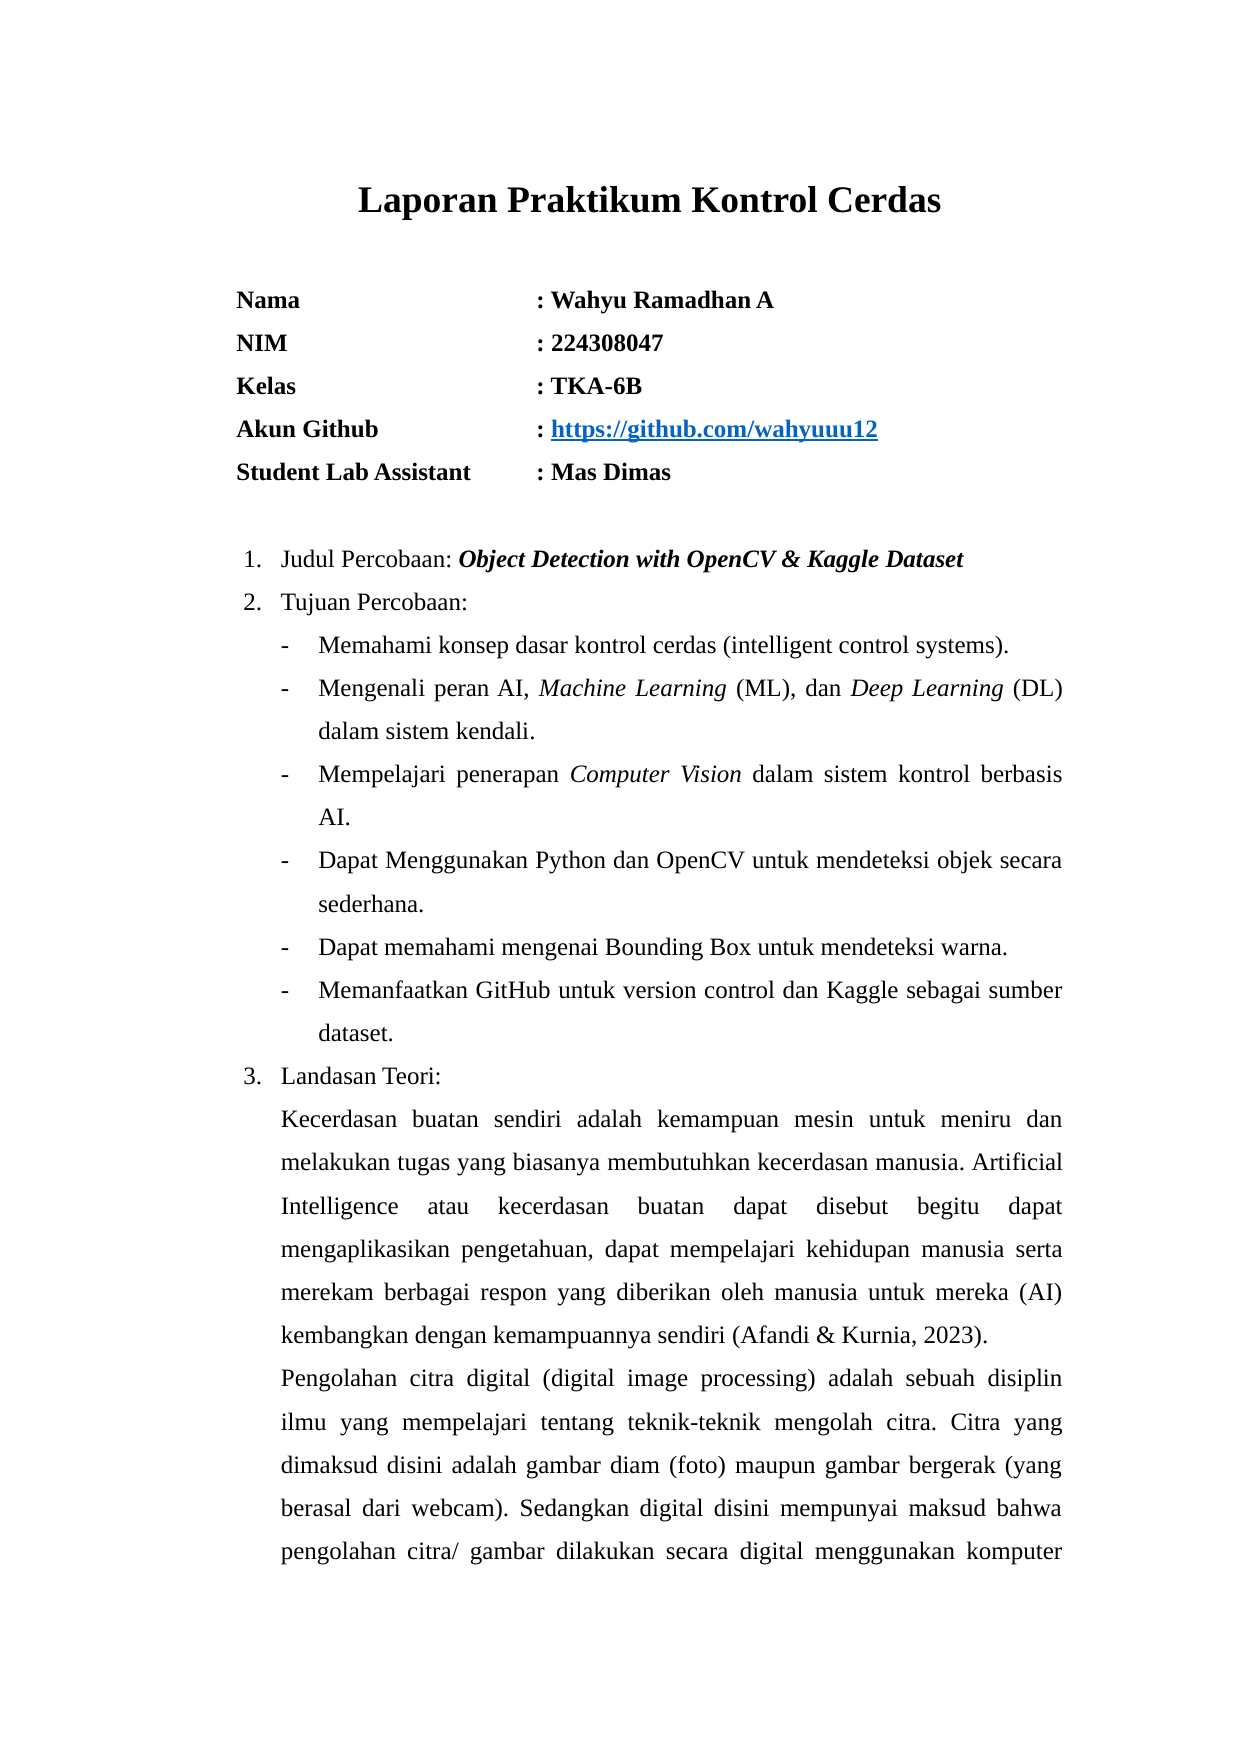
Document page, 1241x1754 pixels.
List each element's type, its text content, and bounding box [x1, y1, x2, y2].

list Tujuan Percobaan: [243, 587, 1063, 616]
list Mempelajari penerapan Computer Vision dalam sistem kontrol berbasis AI. [281, 759, 1063, 831]
text Laporan Praktikum Kontrol Cerdas [236, 177, 1063, 220]
list Dapat memahami mengenai Bounding Box untuk mendeteksi warna. [281, 932, 1063, 961]
list Mengenali peran AI, Machine Learning (ML), dan Deep Learning (DL) dalam sistem kendali. [281, 673, 1063, 745]
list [281, 1363, 1063, 1565]
text Kelas : TKA-6B [236, 371, 1063, 400]
list Landasan Teori: [243, 1061, 1063, 1090]
text Student Lab Assistant : Mas Dimas [236, 457, 1063, 486]
list Memahami konsep dasar kontrol cerdas (intelligent control systems). [281, 630, 1063, 659]
text Nama : Wahyu Ramadhan A [236, 285, 1063, 314]
list Memanfaatkan GitHub untuk version control dan Kaggle sebagai sumber dataset. [281, 975, 1063, 1047]
list Dapat Menggunakan Python dan OpenCV untuk mendeteksi objek secara sederhana. [281, 846, 1063, 917]
text Akun Github : https://github.com/wahyuuu12 [236, 414, 1063, 443]
list Judul Percobaan: Object Detection with OpenCV & Kaggle Dataset [243, 544, 1063, 572]
text NIM : 224308047 [236, 328, 1063, 357]
list Kecerdasan buatan sendiri adalah kemampuan mesin untuk meniru dan melakukan tugas yang biasanya membutuhkan kecerdasan manusia. Artificial Intelligence atau kecerdasan buatan dapat disebut begitu dapat mengaplikasikan pengetahuan, dapat mempelajari kehidupan manusia serta merekam berbagai respon yang diberikan oleh manusia untuk mereka (AI) kembangkan dengan kemampuannya sendiri . [281, 1104, 1063, 1349]
